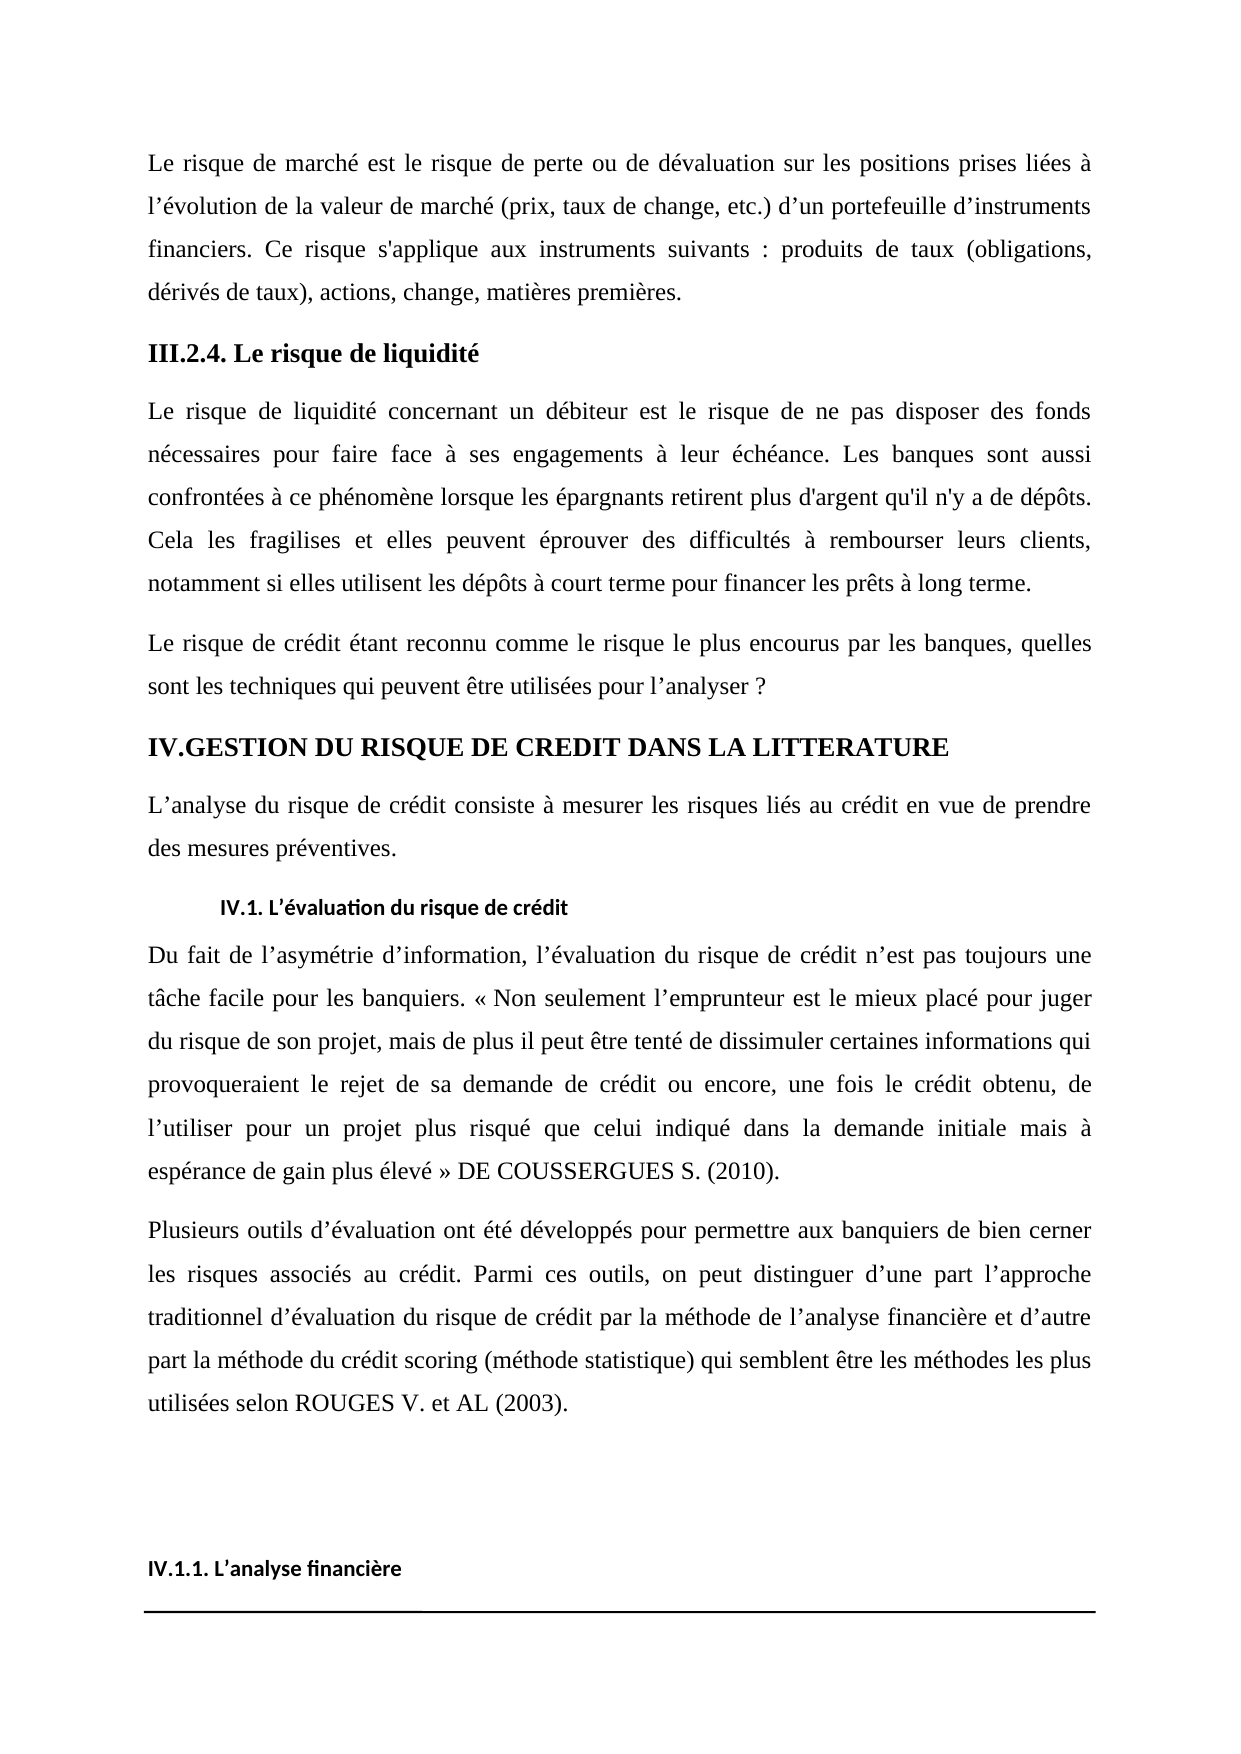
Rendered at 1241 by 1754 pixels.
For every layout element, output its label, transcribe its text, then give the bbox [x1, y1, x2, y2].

text L’analyse du risque de crédit consiste à mesurer les risques liés au crédit en vue de prendre des mesures préventives. [148, 790, 1093, 862]
text Plusieurs outils d’évaluation ont été développés pour permettre aux banquiers de bien cerner les risques associés au crédit. Parmi ces outils, on peut distinguer d’une part l’approche traditionnel d’évaluation du risque de crédit par la méthode de l’analyse financière et d’autre part la méthode du crédit scoring (méthode statistique) qui semblent être les méthodes les plus utilisées selon ROUGES V. et AL (2003). [148, 1216, 1093, 1417]
text IV.1.1. L’analyse financière [148, 1554, 1093, 1582]
text Du fait de l’asymétrie d’information, l’évaluation du risque de crédit n’est pas toujours une tâche facile pour les banquiers. « Non seulement l’emprunteur est le mieux placé pour juger du risque de son projet, mais de plus il peut être tenté de dissimuler certaines informations qui provoqueraient le rejet de sa demande de crédit ou encore, une fois le crédit obtenu, de l’utiliser pour un projet plus risqué que celui indiqué dans la demande initiale mais à espérance de gain plus élevé » DE COUSSERGUES S. (2010). [148, 940, 1093, 1184]
subtitle III.2.4. Le risque de liquidité [148, 337, 1093, 368]
subtitle IV.GESTION DU RISQUE DE CREDIT DANS LA LITTERATURE [148, 731, 1093, 762]
text Le risque de liquidité concernant un débiteur est le risque de ne pas disposer des fonds nécessaires pour faire face à ses engagements à leur échéance. Les banques sont aussi confrontées à ce phénomène lorsque les épargnants retirent plus d'argent qu'il n'y a de dépôts. Cela les fragilises et elles peuvent éprouver des difficultés à rembourser leurs clients, notamment si elles utilisent les dépôts à court terme pour financer les prêts à long terme. [148, 396, 1093, 597]
text IV.1. L’évaluation du risque de crédit [148, 893, 1093, 921]
text Le risque de marché est le risque de perte ou de dévaluation sur les positions prises liées à l’évolution de la valeur de marché (prix, taux de change, etc.) d’un portefeuille d’instruments financiers. Ce risque s'applique aux instruments suivants : produits de taux (obligations, dérivés de taux), actions, change, matières premières. [148, 148, 1093, 306]
text Le risque de crédit étant reconnu comme le risque le plus encourus par les banques, quelles sont les techniques qui peuvent être utilisées pour l’analyser ? [148, 628, 1093, 700]
